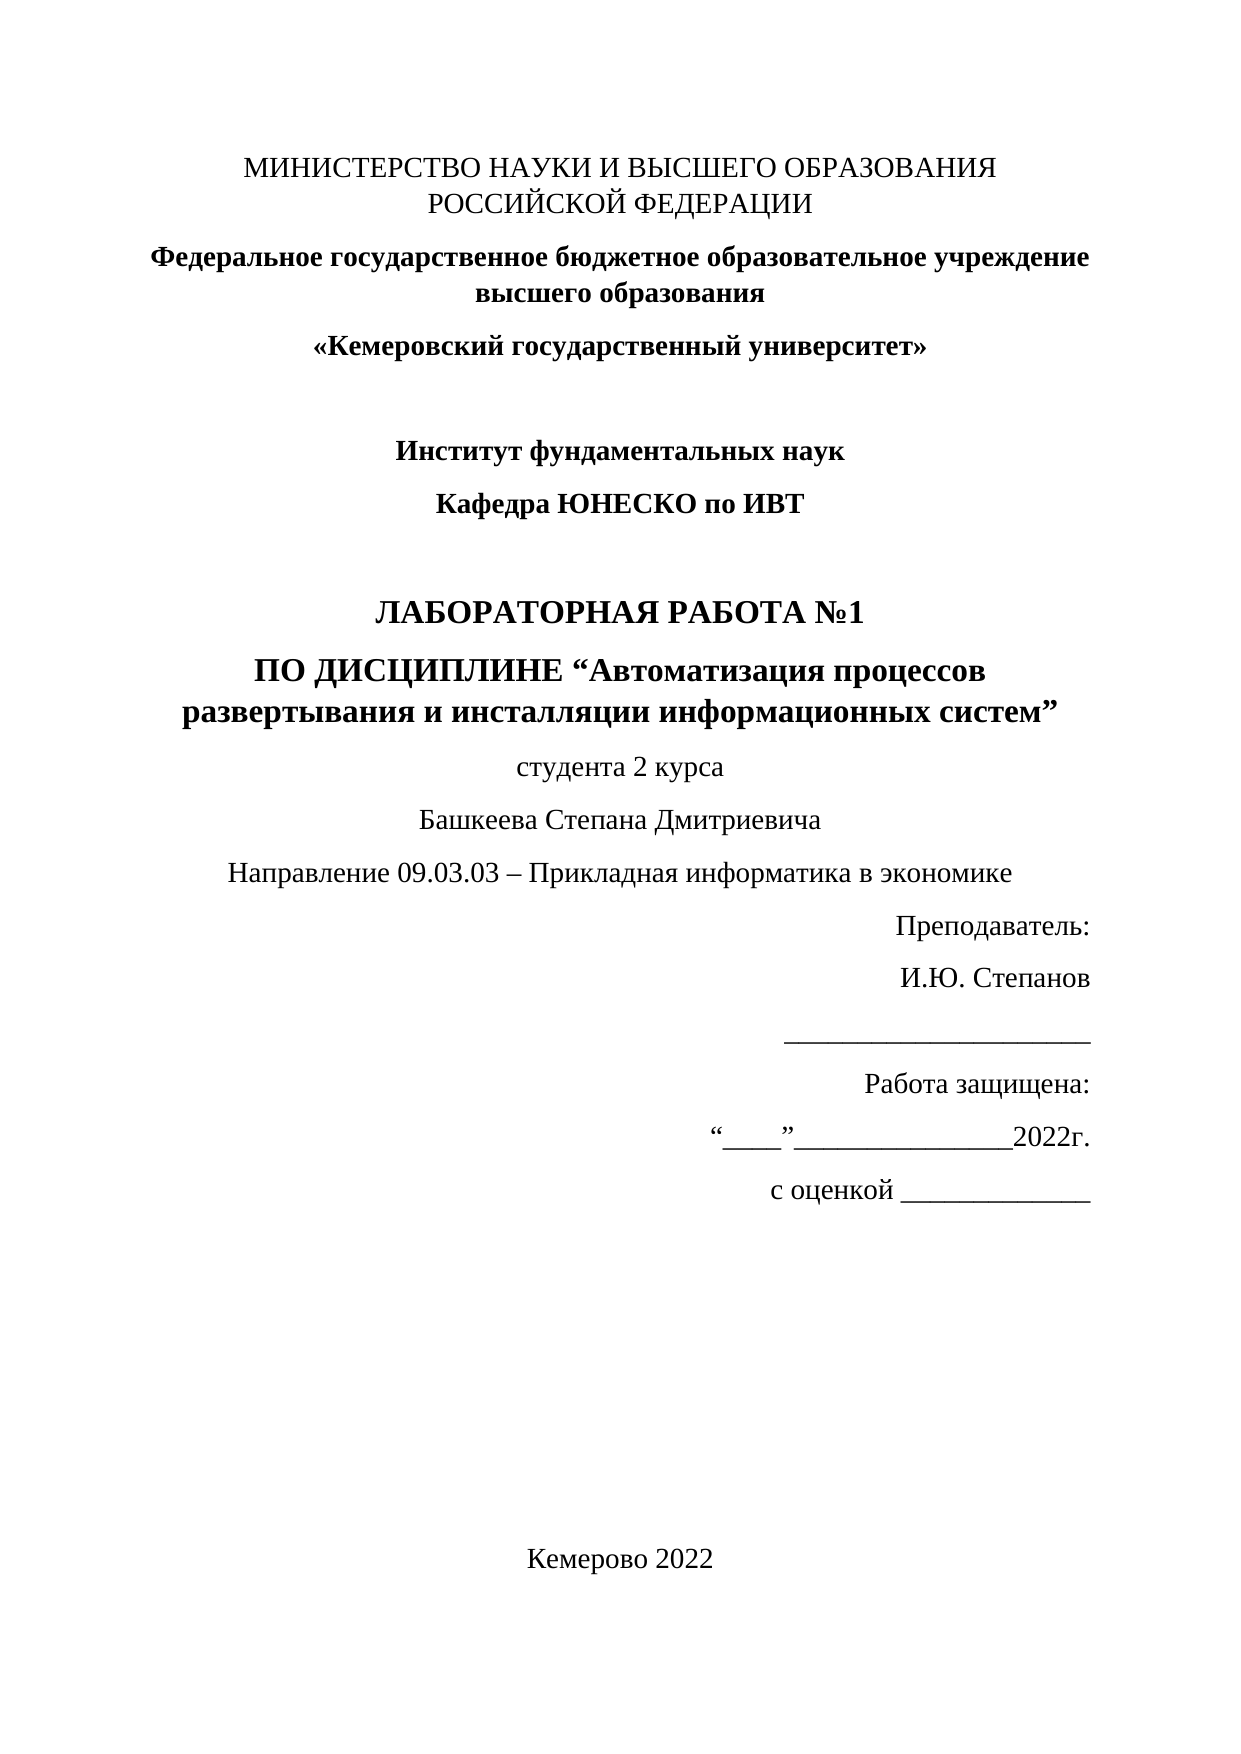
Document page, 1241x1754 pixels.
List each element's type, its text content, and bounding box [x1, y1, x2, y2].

text “____”_______________2022г. [150, 1119, 1090, 1153]
text Кафедра ЮНЕСКО по ИВТ [150, 486, 1090, 520]
text Направление 09.03.03 – Прикладная информатика в экономике [150, 855, 1090, 888]
text Работа защищена: [150, 1066, 1090, 1100]
text Преподаватель: [150, 908, 1090, 941]
text студента 2 курса [150, 749, 1090, 783]
text «Кемеровский государственный университет» [150, 328, 1090, 361]
text ЛАБОРАТОРНАЯ РАБОТА №1 [150, 592, 1090, 630]
text МИНИСТЕРСТВО НАУКИ И ВЫСШЕГО ОБРАЗОВАНИЯ РОССИЙСКОЙ ФЕДЕРАЦИИ [150, 150, 1090, 220]
text Федеральное государственное бюджетное образовательное учреждение высшего образования [150, 239, 1090, 309]
text Башкеева Степана Дмитриевича [150, 802, 1090, 836]
text с оценкой _____________ [150, 1172, 1090, 1205]
text Кемерово 2022 [150, 1542, 1090, 1575]
text Институт фундаментальных наук [150, 433, 1090, 467]
text И.Ю. Степанов [150, 961, 1090, 994]
text ПО ДИСЦИПЛИНЕ “Автоматизация процессов развертывания и инсталляции информационных систем” [150, 650, 1090, 730]
text _____________________ [150, 1013, 1090, 1047]
